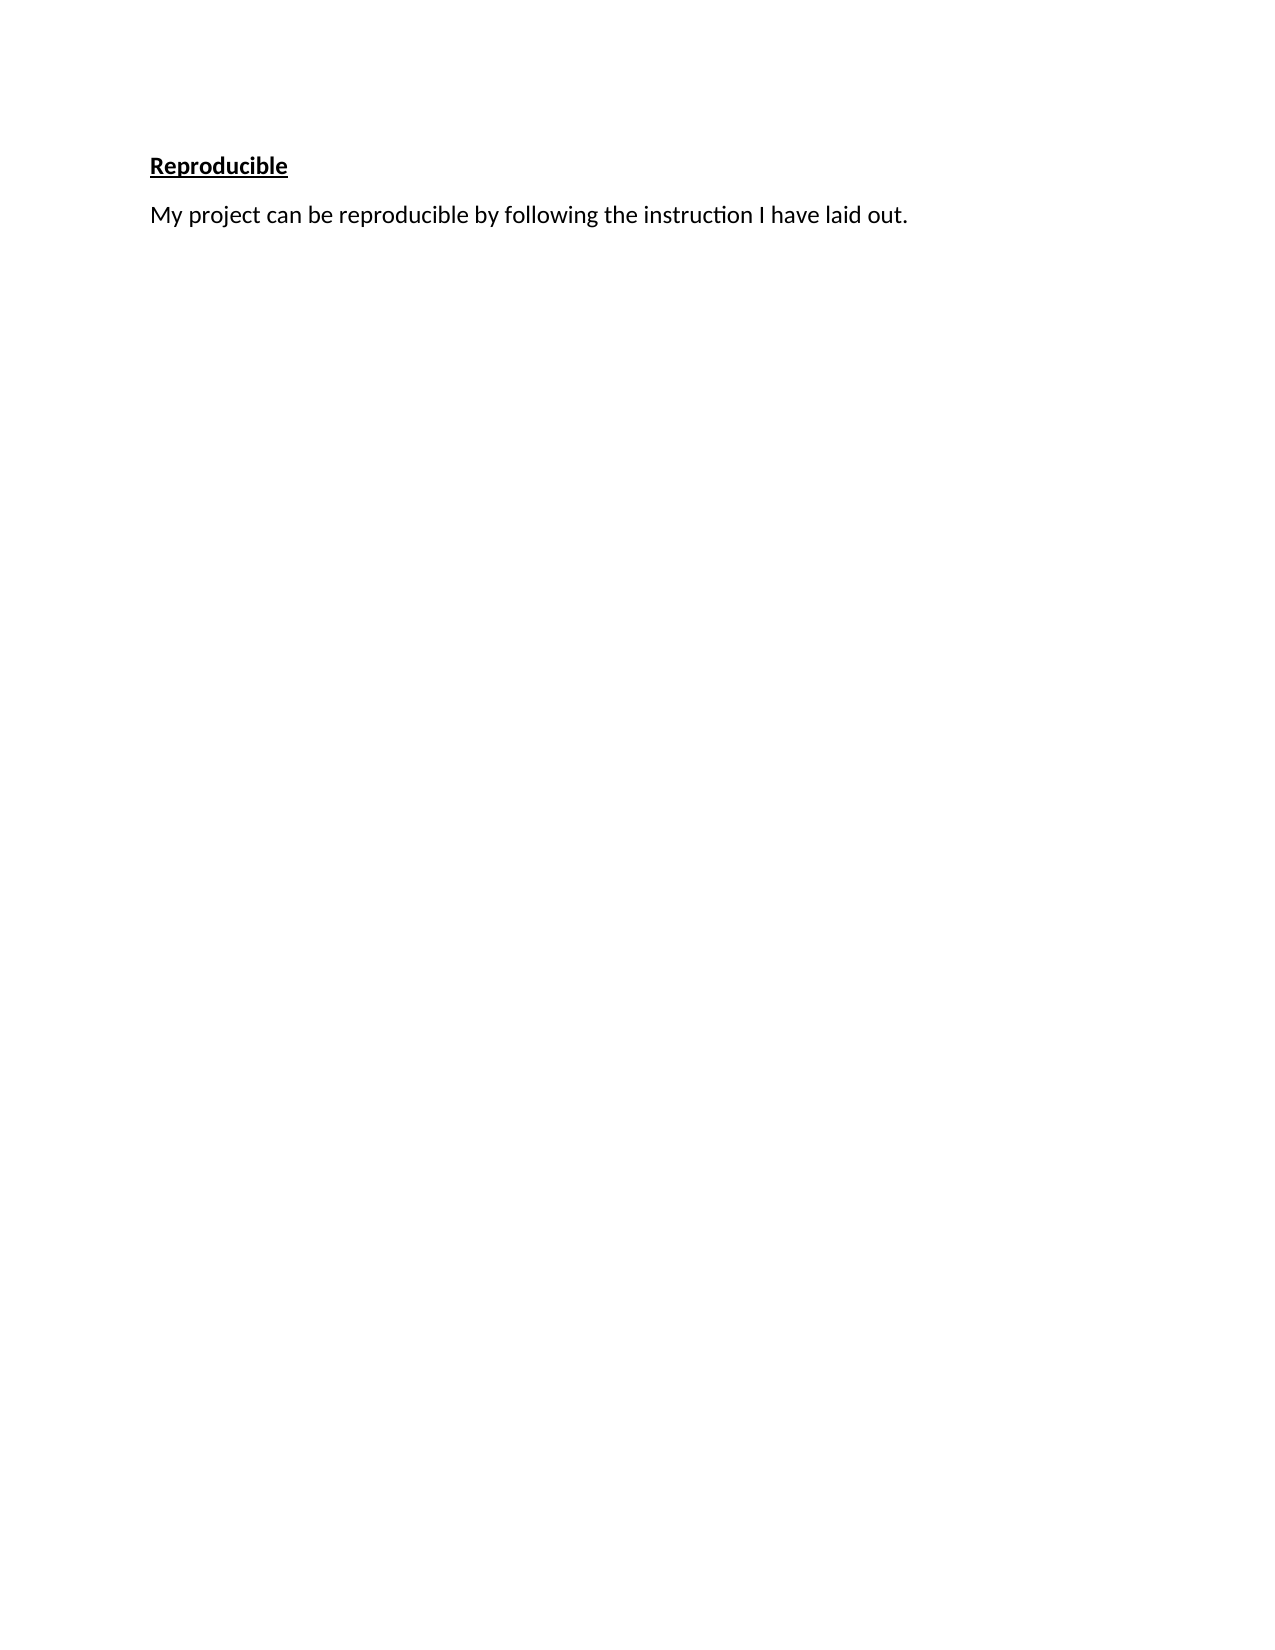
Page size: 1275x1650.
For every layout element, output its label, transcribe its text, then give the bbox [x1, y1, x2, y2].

text My project can be reproducible by following the instruction I have laid out. [150, 199, 1125, 230]
text Reproducible [150, 150, 1125, 181]
